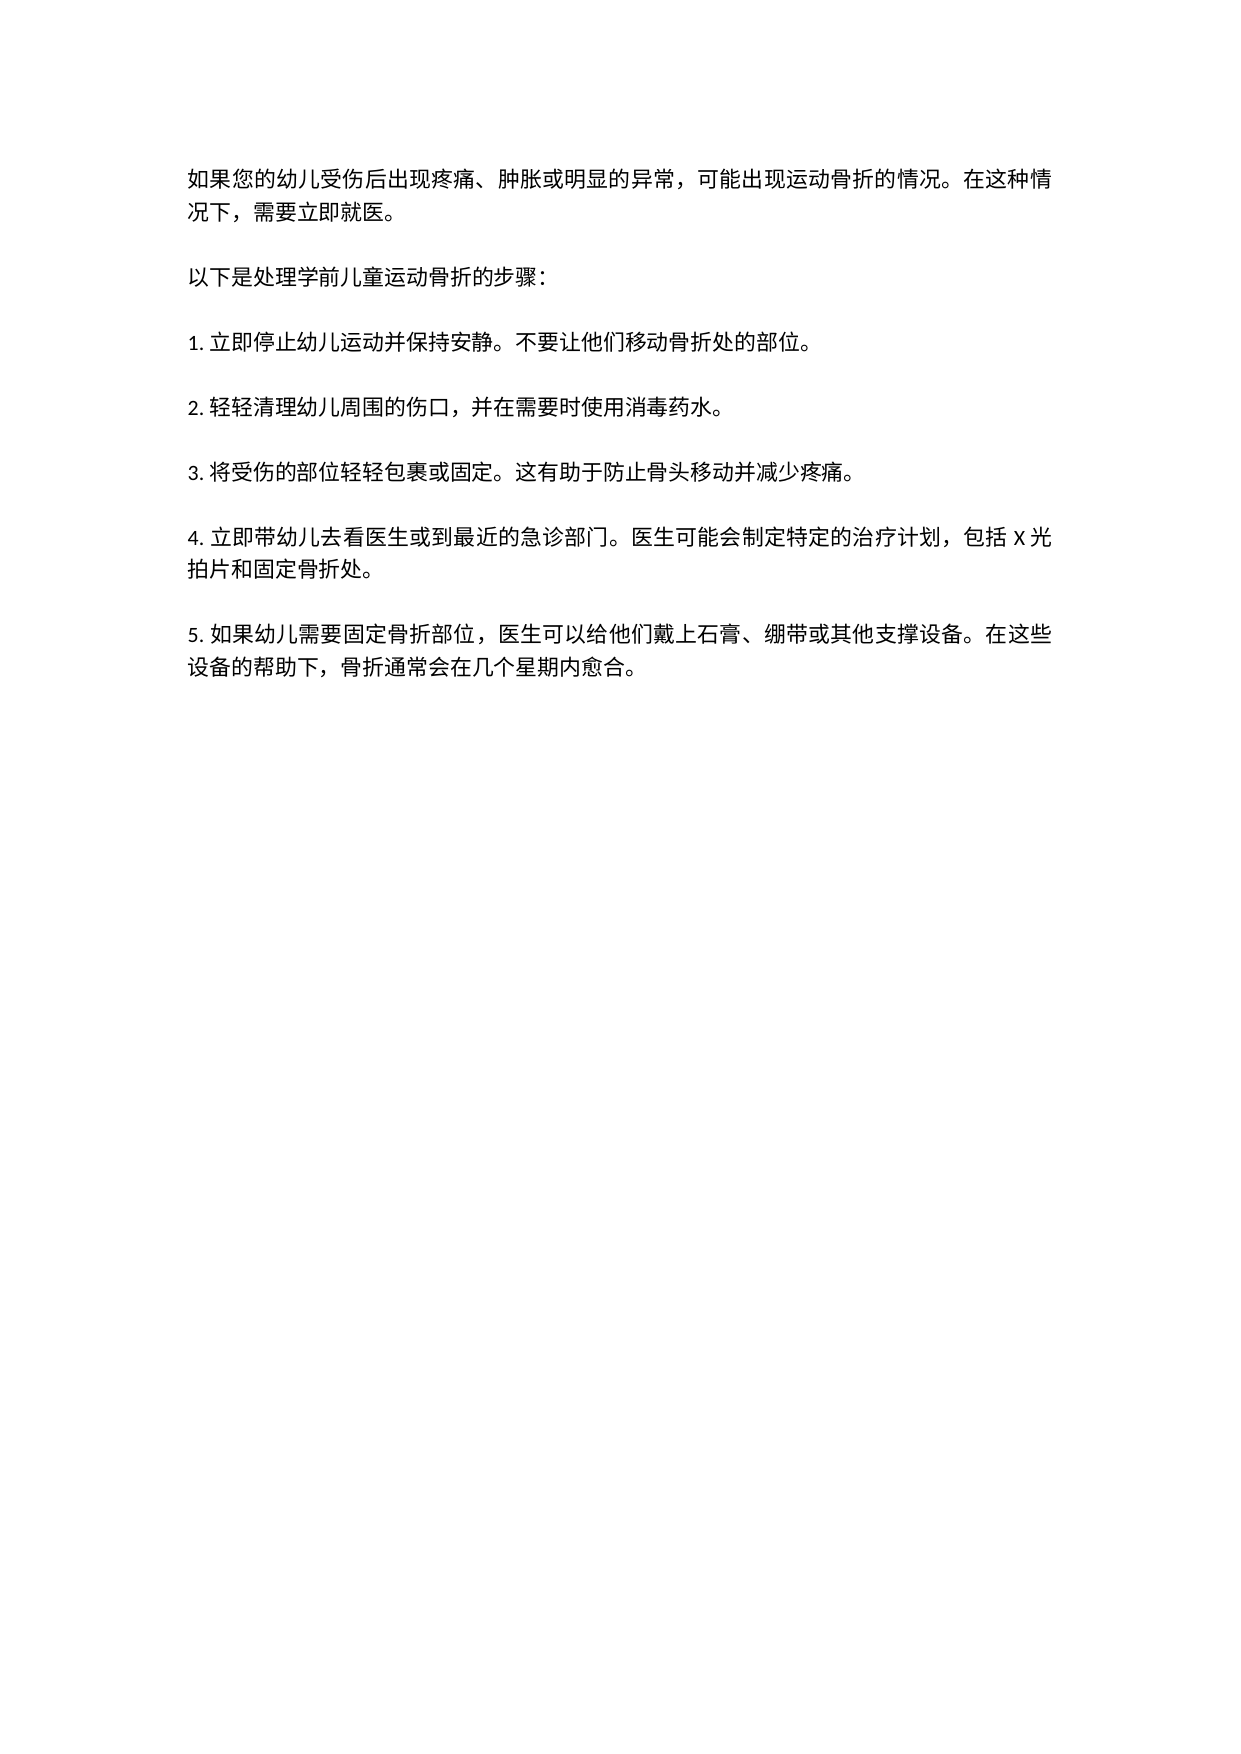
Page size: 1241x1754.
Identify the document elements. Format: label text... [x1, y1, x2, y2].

text 3. 将受伤的部位轻轻包裹或固定。这有助于防止骨头移动并减少疼痛。 [187, 454, 1053, 487]
text 以下是处理学前儿童运动骨折的步骤： [187, 259, 1053, 292]
text 4. 立即带幼儿去看医生或到最近的急诊部门。医生可能会制定特定的治疗计划，包括 X 光、拍片和固定骨折处。 [187, 519, 1053, 584]
text 2. 轻轻清理幼儿周围的伤口，并在需要时使用消毒药水。 [187, 389, 1053, 422]
text 如果您的幼儿受伤后出现疼痛、肿胀或明显的异常，可能出现运动骨折的情况。在这种情况下，需要立即就医。 [187, 162, 1053, 227]
text 1. 立即停止幼儿运动并保持安静。不要让他们移动骨折处的部位。 [187, 324, 1053, 357]
text 5. 如果幼儿需要固定骨折部位，医生可以给他们戴上石膏、绷带或其他支撑设备。在这些设备的帮助下，骨折通常会在几个星期内愈合。 [187, 617, 1053, 682]
